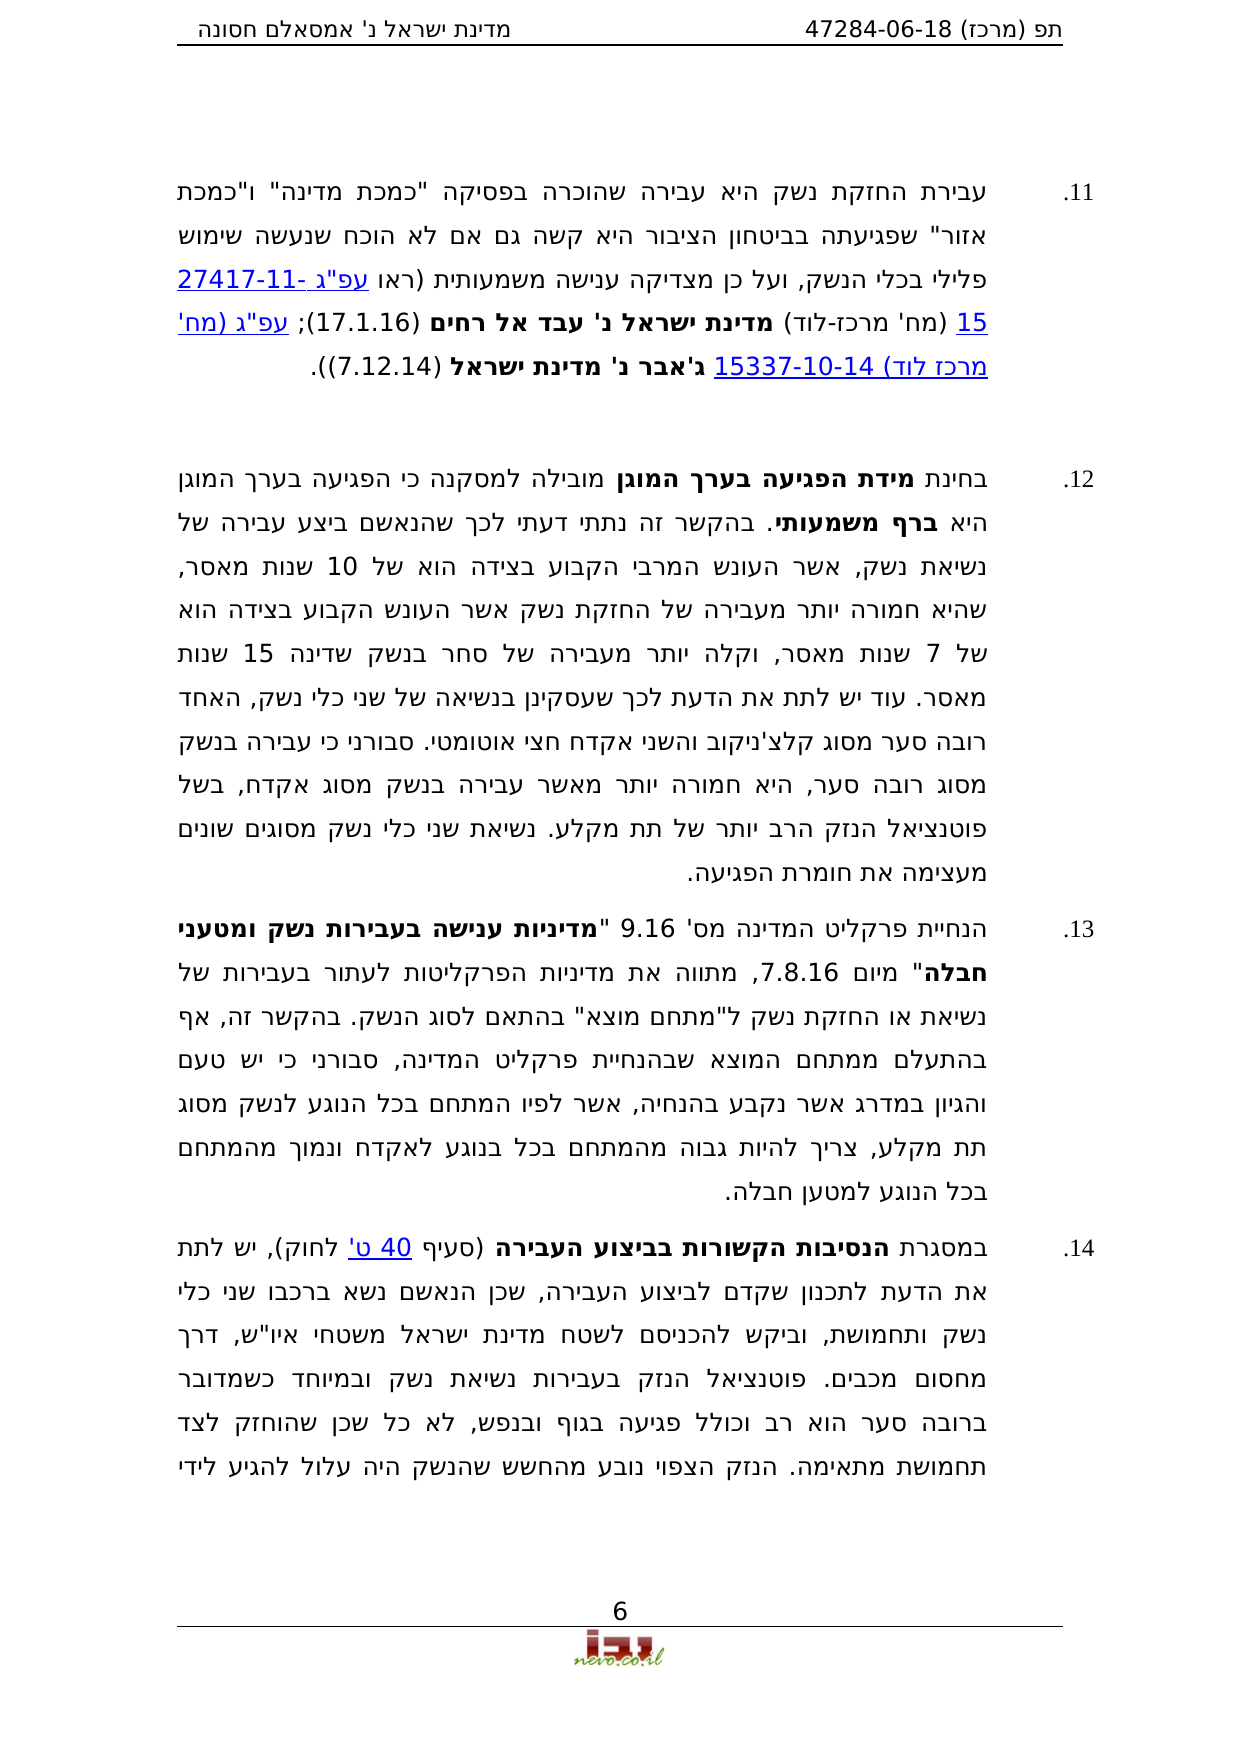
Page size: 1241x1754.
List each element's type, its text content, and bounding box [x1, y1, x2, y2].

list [177, 1233, 1063, 1481]
list בחינת מידת הפגיעה בערך המוגן מובילה למסקנה כי הפגיעה בערך המוגן היא ברף משמעותי. בהקשר זה נתתי דעתי לכך שהנאשם ביצע עבירה של נשיאת נשק, אשר העונש המרבי הקבוע בצידה הוא של 10 שנות מאסר, שהיא חמורה יותר מעבירה של החזקת נשק אשר העונש הקבוע בצידה הוא של 7 שנות מאסר, וקלה יותר מעבירה של סחר בנשק שדינה 15 שנות מאסר. עוד יש לתת את הדעת לכך שעסקינן בנשיאה של שני כלי נשק, האחד רובה סער מסוג קלצ'ניקוב והשני אקדח חצי אוטומטי. סבורני כי עבירה בנשק מסוג רובה סער, היא חמורה יותר מאשר עבירה בנשק מסוג אקדח, בשל פוטנציאל הנזק הרב יותר של תת מקלע. נשיאת שני כלי נשק מסוגים שונים מעצימה את חומרת הפגיעה. [177, 464, 1063, 887]
picture [574, 1629, 666, 1667]
list הנחיית פרקליט המדינה מס' 9.16 "מדיניות ענישה בעבירות נשק ומטעני חבלה" מיום 7.8.16, מתווה את מדיניות הפרקליטות לעתור בעבירות של נשיאת או החזקת נשק ל"מתחם מוצא" בהתאם לסוג הנשק. בהקשר זה, אף בהתעלם ממתחם המוצא שבהנחיית פרקליט המדינה, סבורני כי יש טעם והגיון במדרג אשר נקבע בהנחיה, אשר לפיו המתחם בכל הנוגע לנשק מסוג תת מקלע, צריך להיות גבוה מהמתחם בכל בנוגע לאקדח ונמוך מהמתחם בכל הנוגע למטען חבלה. [177, 914, 1063, 1206]
list עבירת החזקת נשק היא עבירה שהוכרה בפסיקה "כמכת מדינה" ו"כמכת אזור" שפגיעתה בביטחון הציבור היא קשה גם אם לא הוכח שנעשה שימוש פלילי בכלי הנשק, ועל כן מצדיקה ענישה משמעותית (ראו עפ"ג 27417-11-15 (מח' מרכז-לוד) מדינת ישראל נ' עבד אל רחים (17.1.16); עפ"ג (מח' מרכז לוד) 15337-10-14 ג'אבר נ' מדינת ישראל (7.12.14)). [177, 177, 1063, 381]
